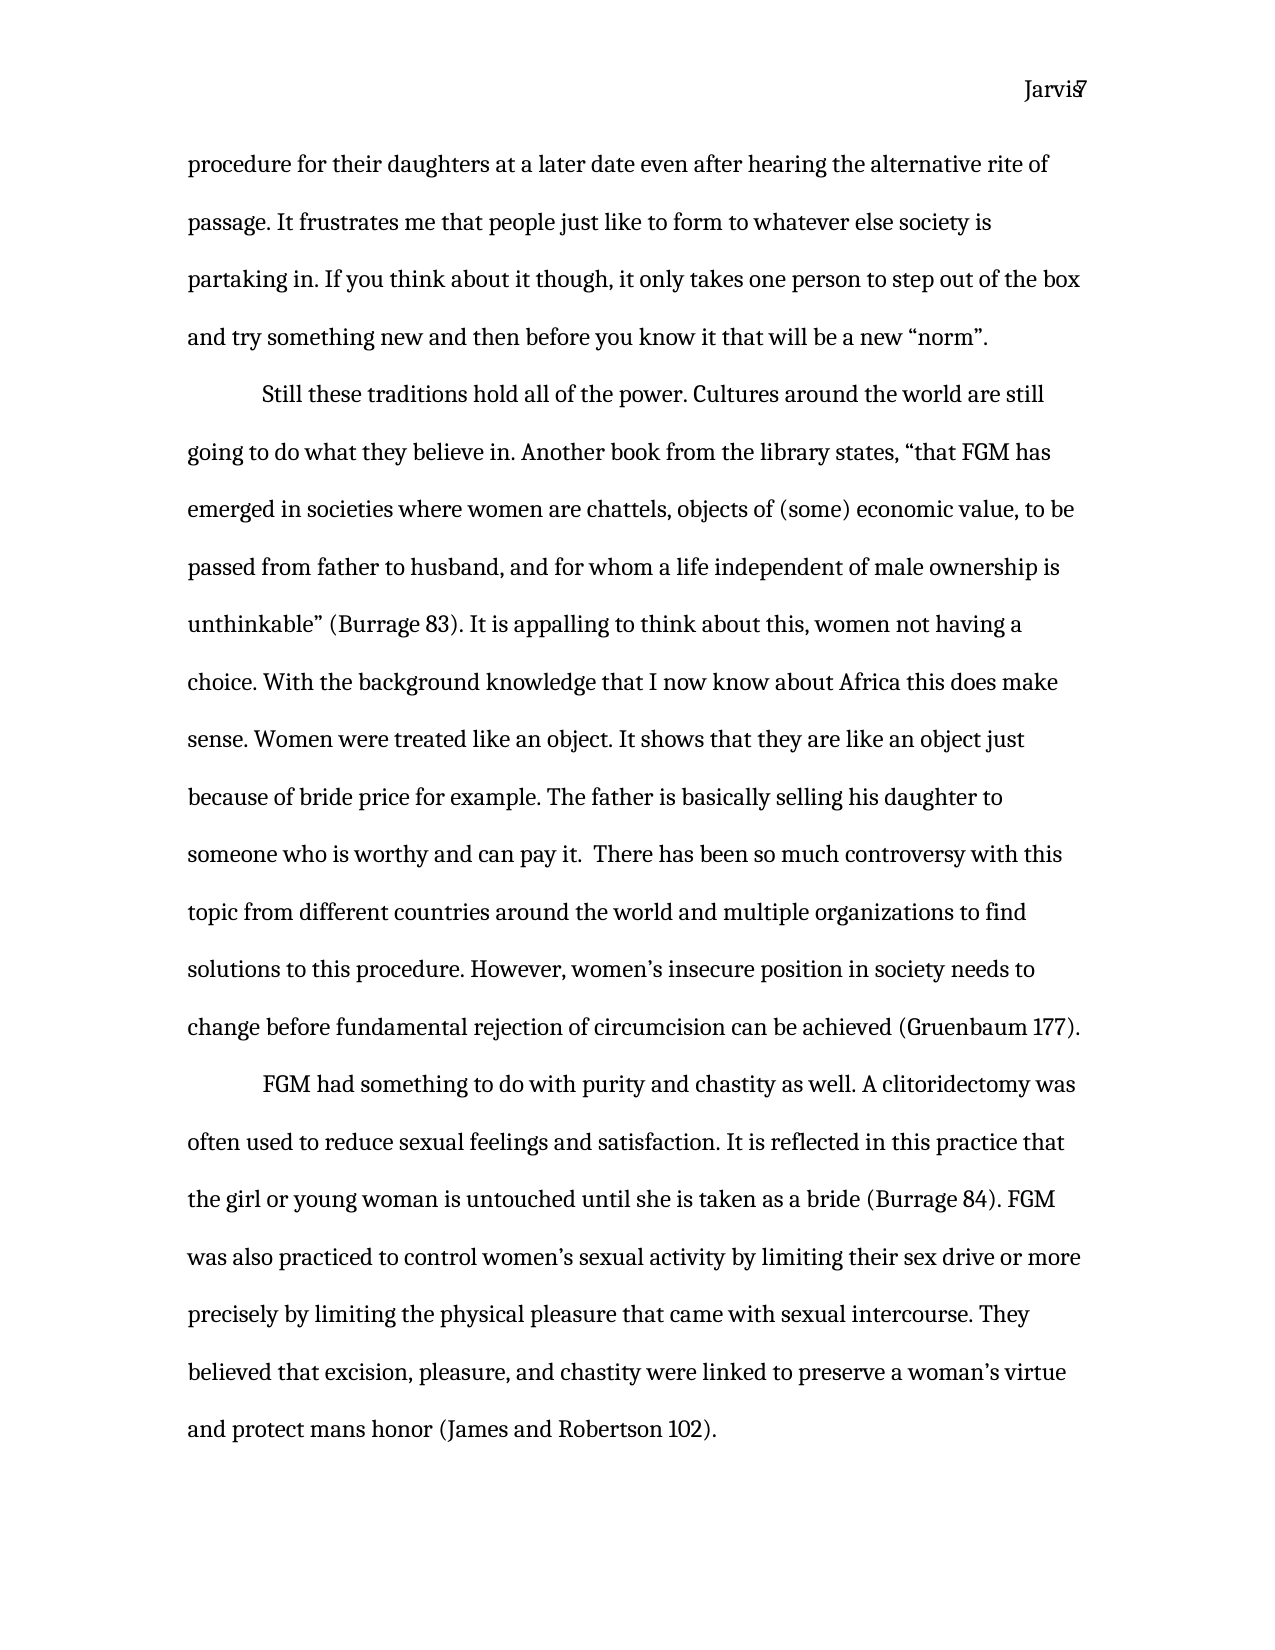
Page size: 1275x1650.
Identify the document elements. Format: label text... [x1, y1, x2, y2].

text FGM had something to do with purity and chastity as well. A clitoridectomy was often used to reduce sexual feelings and satisfaction. It is reflected in this practice that the girl or young woman is untouched until she is taken as a bride (Burrage 84). FGM was also practiced to control women’s sexual activity by limiting their sex drive or more precisely by limiting the physical pleasure that came with sexual intercourse. They believed that excision, pleasure, and chastity were linked to preserve a woman’s virtue and protect mans honor (James and Robertson 102). [187, 1070, 1087, 1444]
text Still these traditions hold all of the power. Cultures around the world are still going to do what they believe in. Another book from the library states, “that FGM has emerged in societies where women are chattels, objects of (some) economic value, to be passed from father to husband, and for whom a life independent of male ownership is unthinkable” (Burrage 83). It is appalling to think about this, women not having a choice. With the background knowledge that I now know about Africa this does make sense. Women were treated like an object. It shows that they are like an object just because of bride price for example. The father is basically selling his daughter to someone who is worthy and can pay it. There has been so much controversy with this topic from different countries around the world and multiple organizations to find solutions to this procedure. However, women’s insecure position in society needs to change before fundamental rejection of circumcision can be achieved (Gruenbaum 177). [187, 380, 1087, 1041]
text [187, 150, 1087, 351]
